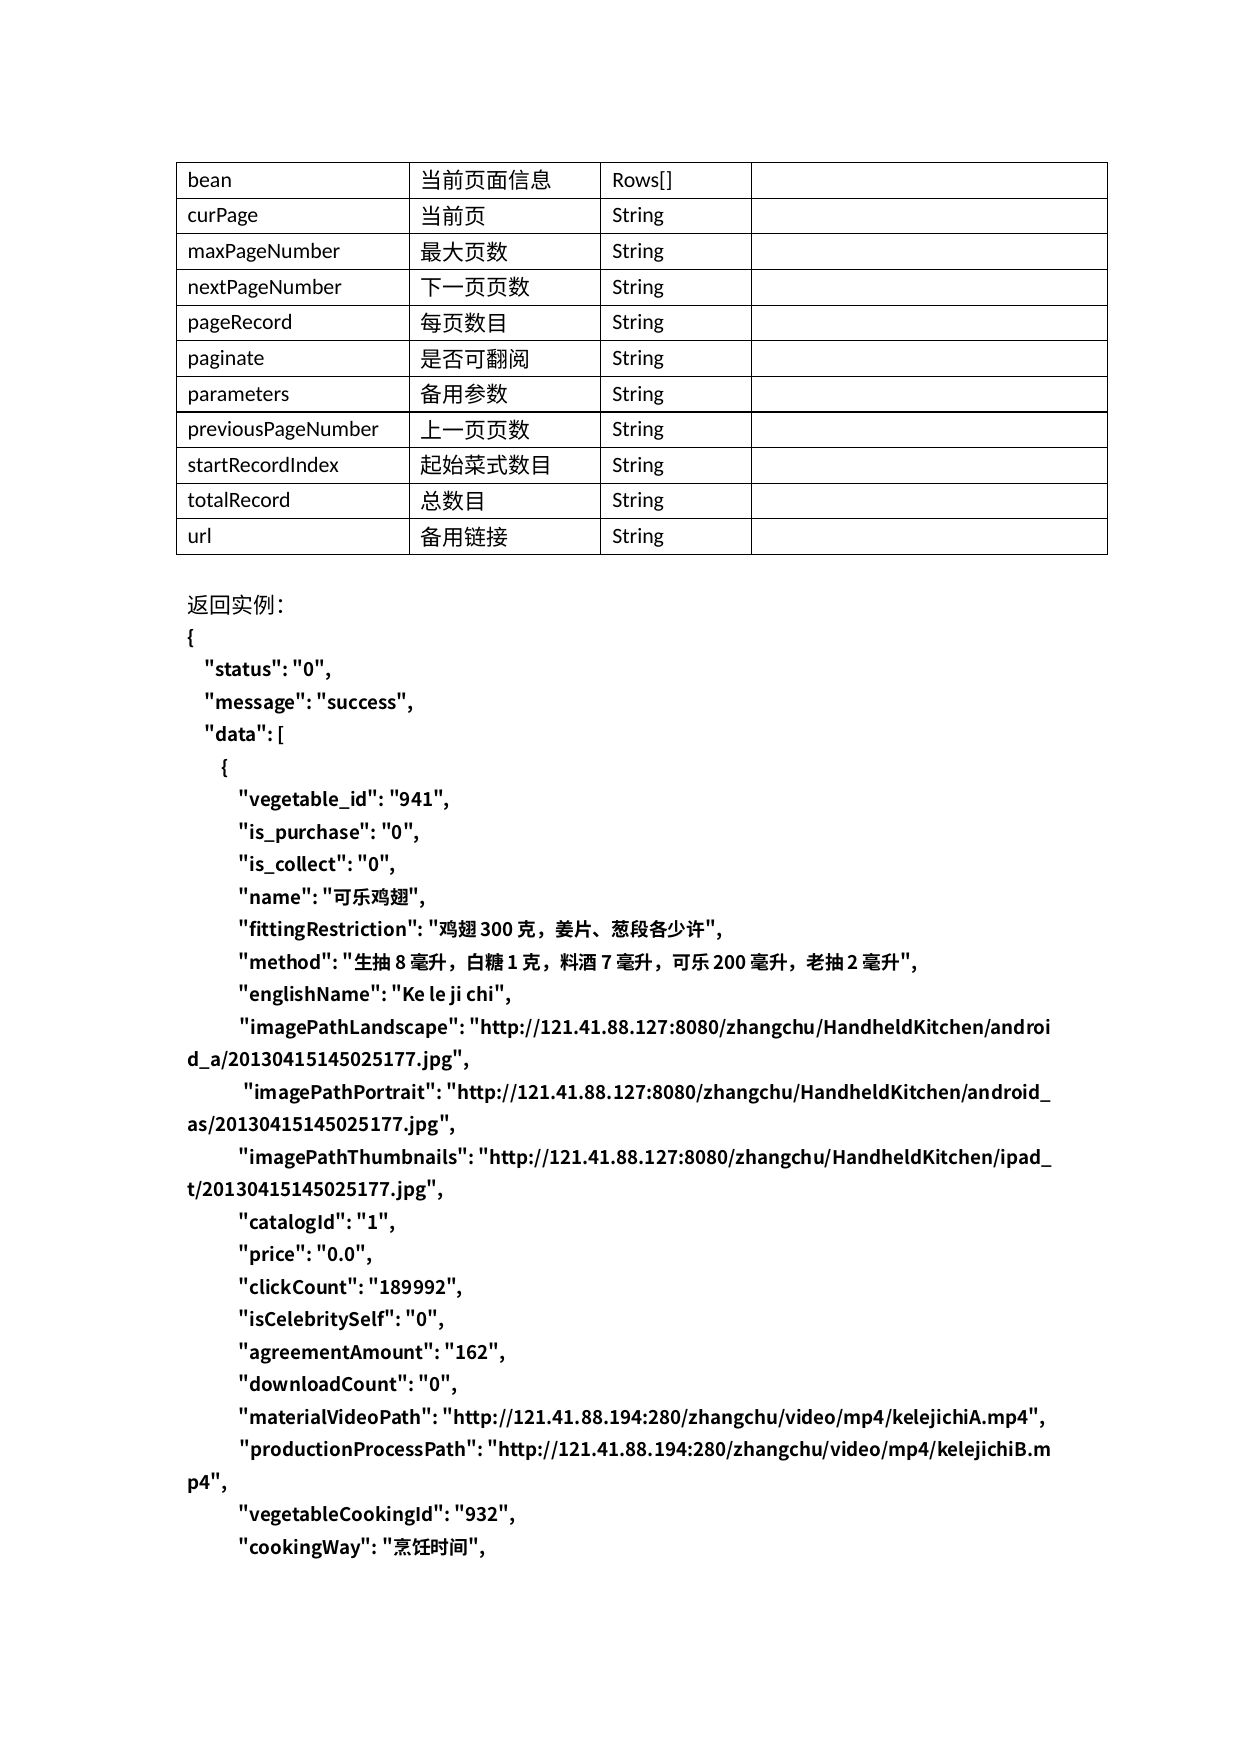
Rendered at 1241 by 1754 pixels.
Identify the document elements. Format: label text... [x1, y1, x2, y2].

table_cell [752, 519, 1107, 554]
table_cell String [601, 341, 751, 376]
table_cell String [601, 519, 751, 554]
text "vegetable_id": "941", [187, 782, 1053, 815]
text "data": [ [187, 717, 1053, 750]
table_cell String [601, 484, 751, 518]
text "clickCount": "189992", [187, 1270, 1053, 1302]
table_cell [752, 484, 1107, 518]
table_cell String [601, 306, 751, 340]
table_cell 当前页面信息 [410, 163, 600, 198]
table_cell paginate [177, 341, 409, 376]
table_cell [752, 199, 1107, 233]
table_cell 当前页 [410, 199, 600, 233]
text "method": "生抽8毫升，白糖1克，料酒7毫升，可乐200毫升，老抽2毫升", [187, 945, 1053, 977]
text "cookingWay": "烹饪时间", [187, 1530, 1053, 1562]
text "imagePathPortrait": "http://121.41.88.127:8080/zhangchu/HandheldKitchen/android_as/20130415145025177.jpg", [187, 1075, 1053, 1140]
table_cell [752, 306, 1107, 340]
text "vegetableCookingId": "932", [187, 1497, 1053, 1530]
table_cell previousPageNumber [177, 413, 409, 447]
table_cell [752, 163, 1107, 198]
text "price": "0.0", [187, 1237, 1053, 1270]
table_cell [752, 270, 1107, 304]
text "status": "0", [187, 652, 1053, 685]
text "productionProcessPath": "http://121.41.88.194:280/zhangchu/video/mp4/kelejichiB.mp4", [187, 1432, 1053, 1497]
table_cell curPage [177, 199, 409, 233]
table_cell url [177, 519, 409, 554]
text "agreementAmount": "162", [187, 1335, 1053, 1367]
table_cell [752, 377, 1107, 411]
table_cell 每页数目 [410, 306, 600, 340]
table_cell 备用链接 [410, 519, 600, 554]
text "catalogId": "1", [187, 1205, 1053, 1237]
table_cell String [601, 199, 751, 233]
text 返回实例： [187, 587, 1053, 620]
table_cell [752, 413, 1107, 447]
text "materialVideoPath": "http://121.41.88.194:280/zhangchu/video/mp4/kelejichiA.mp4", [187, 1400, 1053, 1432]
text "name": "可乐鸡翅", [187, 880, 1053, 912]
table_cell String [601, 448, 751, 483]
table_cell String [601, 377, 751, 411]
text "is_purchase": "0", [187, 815, 1053, 847]
table_cell [752, 234, 1107, 269]
table_cell maxPageNumber [177, 234, 409, 269]
text "imagePathLandscape": "http://121.41.88.127:8080/zhangchu/HandheldKitchen/android_a/20130415145025177.jpg", [187, 1010, 1053, 1075]
table_cell bean [177, 163, 409, 198]
text "message": "success", [187, 685, 1053, 717]
table_cell 备用参数 [410, 377, 600, 411]
text "englishName": "Ke le ji chi", [187, 977, 1053, 1010]
table_cell 上一页页数 [410, 413, 600, 447]
table_cell [752, 448, 1107, 483]
table_cell String [601, 413, 751, 447]
table_cell 起始菜式数目 [410, 448, 600, 483]
text "isCelebritySelf": "0", [187, 1302, 1053, 1335]
table_cell totalRecord [177, 484, 409, 518]
table_cell String [601, 270, 751, 304]
table_cell 是否可翻阅 [410, 341, 600, 376]
table_cell Rows[] [601, 163, 751, 198]
table_cell nextPageNumber [177, 270, 409, 304]
text { [187, 750, 1053, 782]
text "imagePathThumbnails": "http://121.41.88.127:8080/zhangchu/HandheldKitchen/ipad_t/20130415145025177.jpg", [187, 1140, 1053, 1205]
table_cell pageRecord [177, 306, 409, 340]
table_cell parameters [177, 377, 409, 411]
text { [187, 620, 1053, 652]
text "is_collect": "0", [187, 847, 1053, 880]
table_cell startRecordIndex [177, 448, 409, 483]
text "downloadCount": "0", [187, 1367, 1053, 1400]
table_cell 下一页页数 [410, 270, 600, 304]
table_cell 总数目 [410, 484, 600, 518]
text "fittingRestriction": "鸡翅300克，姜片、葱段各少许", [187, 912, 1053, 945]
table_cell 最大页数 [410, 234, 600, 269]
table_cell String [601, 234, 751, 269]
table_cell [752, 341, 1107, 376]
